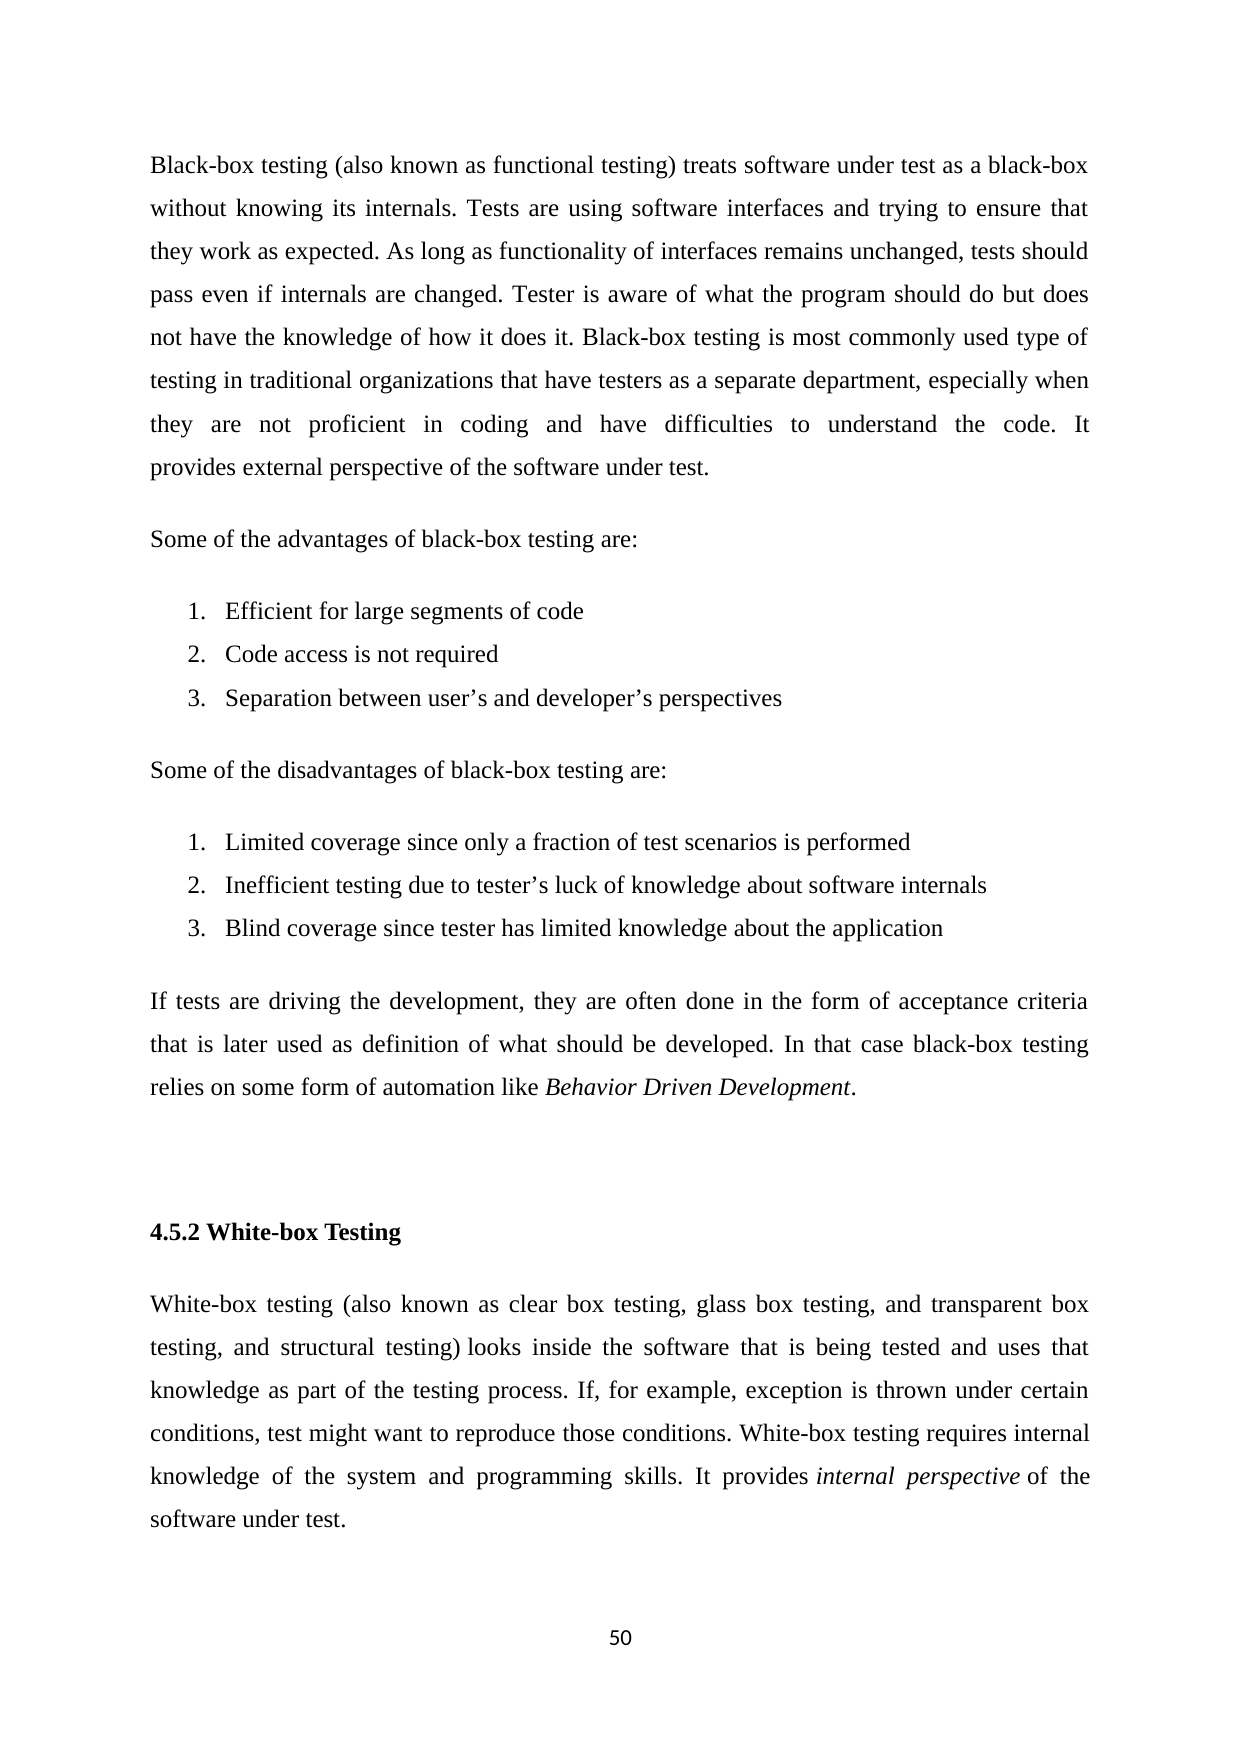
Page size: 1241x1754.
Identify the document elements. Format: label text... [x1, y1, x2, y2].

list Efficient for large segments of code [187, 596, 1090, 625]
text Some of the disadvantages of black-box testing are: [150, 755, 1090, 784]
list Code access is not required [187, 639, 1090, 668]
text If tests are driving the development, they are often done in the form of acceptance criteria that is later used as definition of what should be developed. In that case black-box testing relies on some form of automation like Behavior Driven Development. [150, 986, 1090, 1101]
list Blind coverage since tester has limited knowledge about the application [187, 913, 1090, 942]
text Black-box testing (also known as functional testing) treats software under test as a black-box without knowing its internals. Tests are using software interfaces and trying to ensure that they work as expected. As long as functionality of interfaces remains unchanged, tests should pass even if internals are changed. Tester is aware of what the program should do but does not have the knowledge of how it does it. Black-box testing is most commonly used type of testing in traditional organizations that have testers as a separate department, especially when they are not proficient in coding and have difficulties to understand the code. It provides external perspective of the software under test. [150, 150, 1090, 481]
text White-box testing (also known as clear box testing, glass box testing, and transparent box testing, and structural testing) looks inside the software that is being tested and uses that knowledge as part of the testing process. If, for example, exception is thrown under certain conditions, test might want to reproduce those conditions. White-box testing requires internal knowledge of the system and programming skills. It provides internal perspective of the software under test. [150, 1289, 1090, 1533]
text Some of the advantages of black-box testing are: [150, 524, 1090, 553]
list Separation between user’s and developer’s perspectives [187, 683, 1090, 711]
text 4.5.2 White-box Testing [150, 1217, 1090, 1245]
list Inefficient testing due to tester’s luck of knowledge about software internals [187, 870, 1090, 899]
list Limited coverage since only a fraction of test scenarios is performed [187, 827, 1090, 856]
